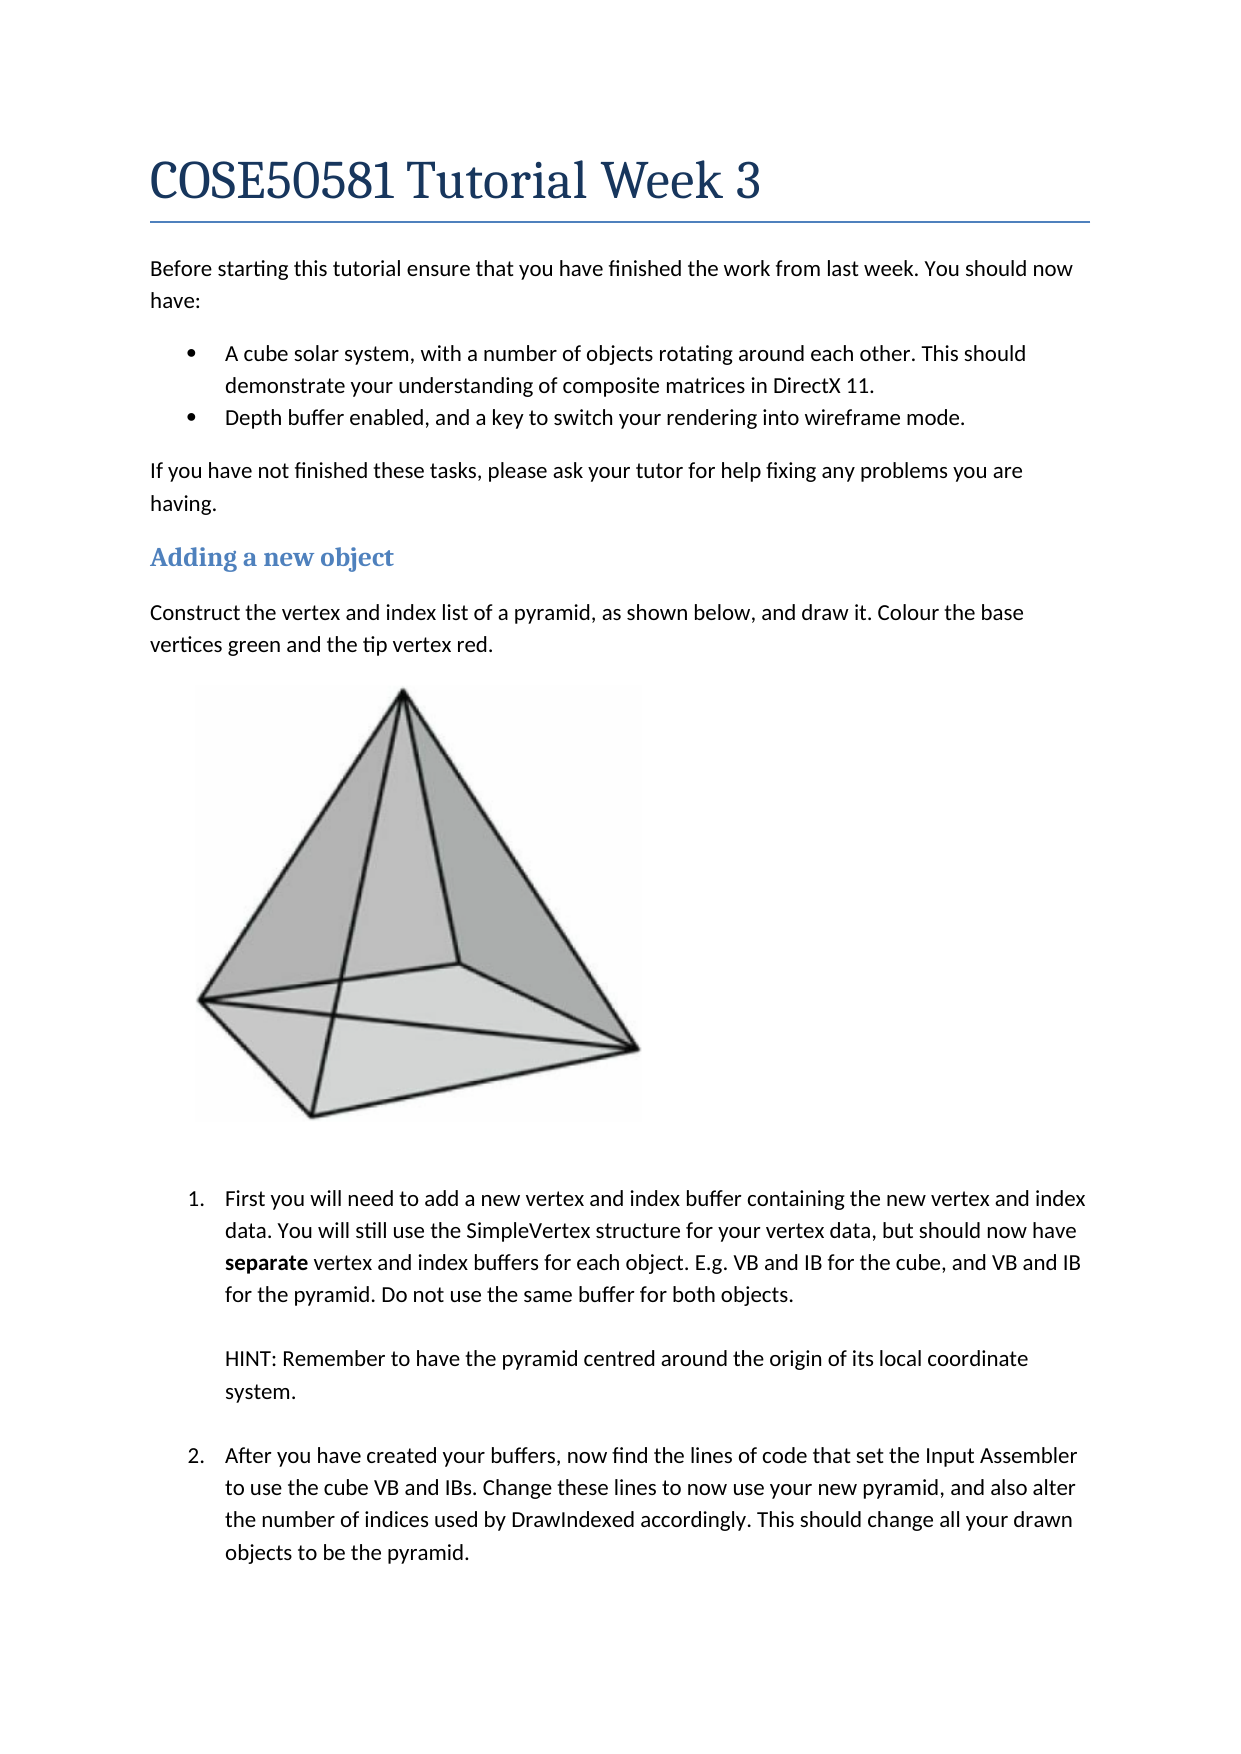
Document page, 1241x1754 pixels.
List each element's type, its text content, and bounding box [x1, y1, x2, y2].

title COSE50581 Tutorial Week 3 [150, 150, 1090, 221]
list First you will need to add a new vertex and index buffer containing the new vertex and index data. You will still use the SimpleVertex structure for your vertex data, but should now have separate vertex and index buffers for each object. E.g. VB and IB for the cube, and VB and IB for the pyramid. Do not use the same buffer for both objects. [187, 1184, 1090, 1308]
subtitle Adding a new object [150, 542, 1090, 573]
list Depth buffer enabled, and a key to switch your rendering into wireframe mode. [187, 403, 1090, 432]
subtitle Construct the vertex and index list of a pyramid, as shown below, and draw it. Colour the base vertices green and the tip vertex red. [150, 598, 1090, 658]
list After you have created your buffers, now find the lines of code that set the Input Assembler to use the cube VB and IBs. Change these lines to now use your new pyramid, and also alter the number of indices used by DrawIndexed accordingly. This should change all your drawn objects to be the pyramid. [187, 1441, 1090, 1566]
text Before starting this tutorial ensure that you have finished the work from last week. You should now have: [150, 254, 1090, 314]
text If you have not finished these tasks, please ask your tutor for help fixing any problems you are having. [150, 457, 1090, 517]
picture [150, 683, 650, 1126]
list A cube solar system, with a number of objects rotating around each other. This should demonstrate your understanding of composite matrices in DirectX 11. [187, 339, 1090, 399]
list HINT: Remember to have the pyramid centred around the origin of its local coordinate system. [225, 1344, 1090, 1405]
